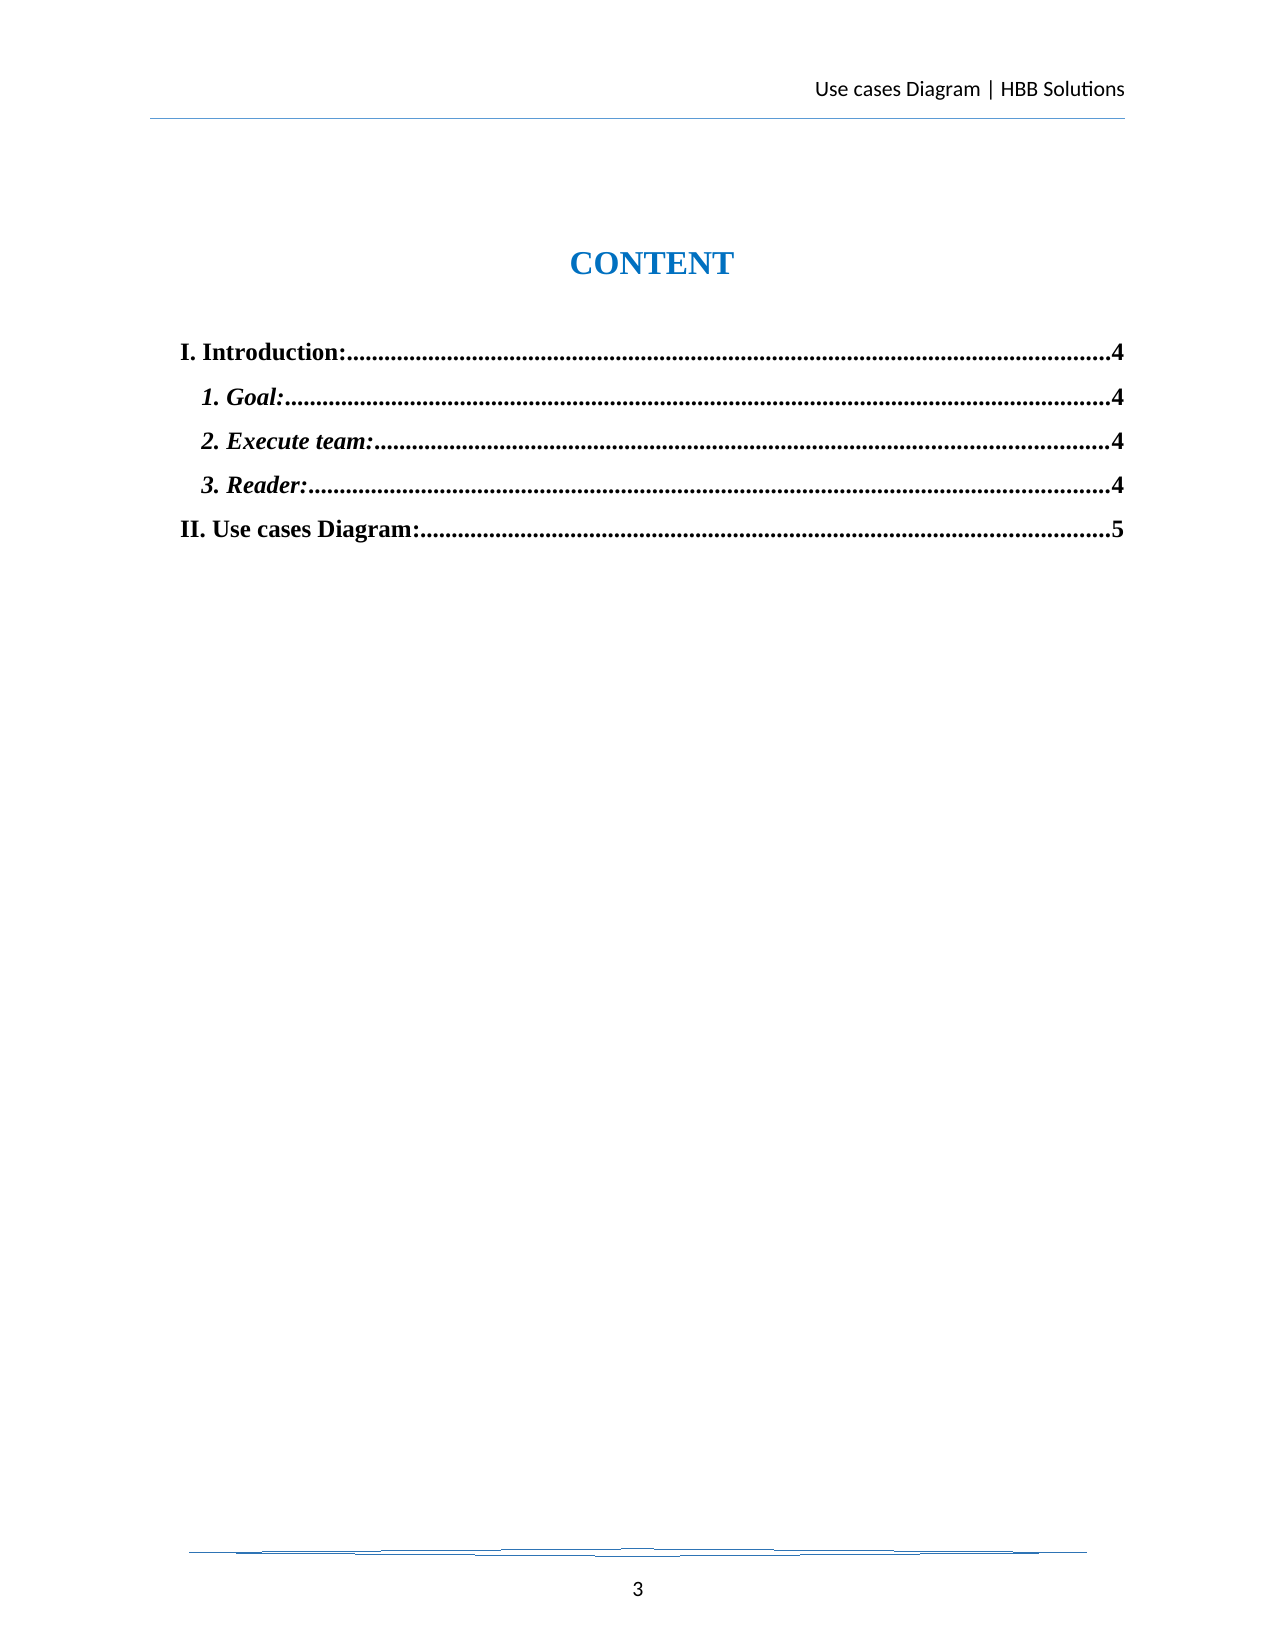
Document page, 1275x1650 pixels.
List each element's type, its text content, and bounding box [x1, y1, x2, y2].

text CONTENT [178, 243, 1125, 282]
picture [261, 1548, 1014, 1556]
